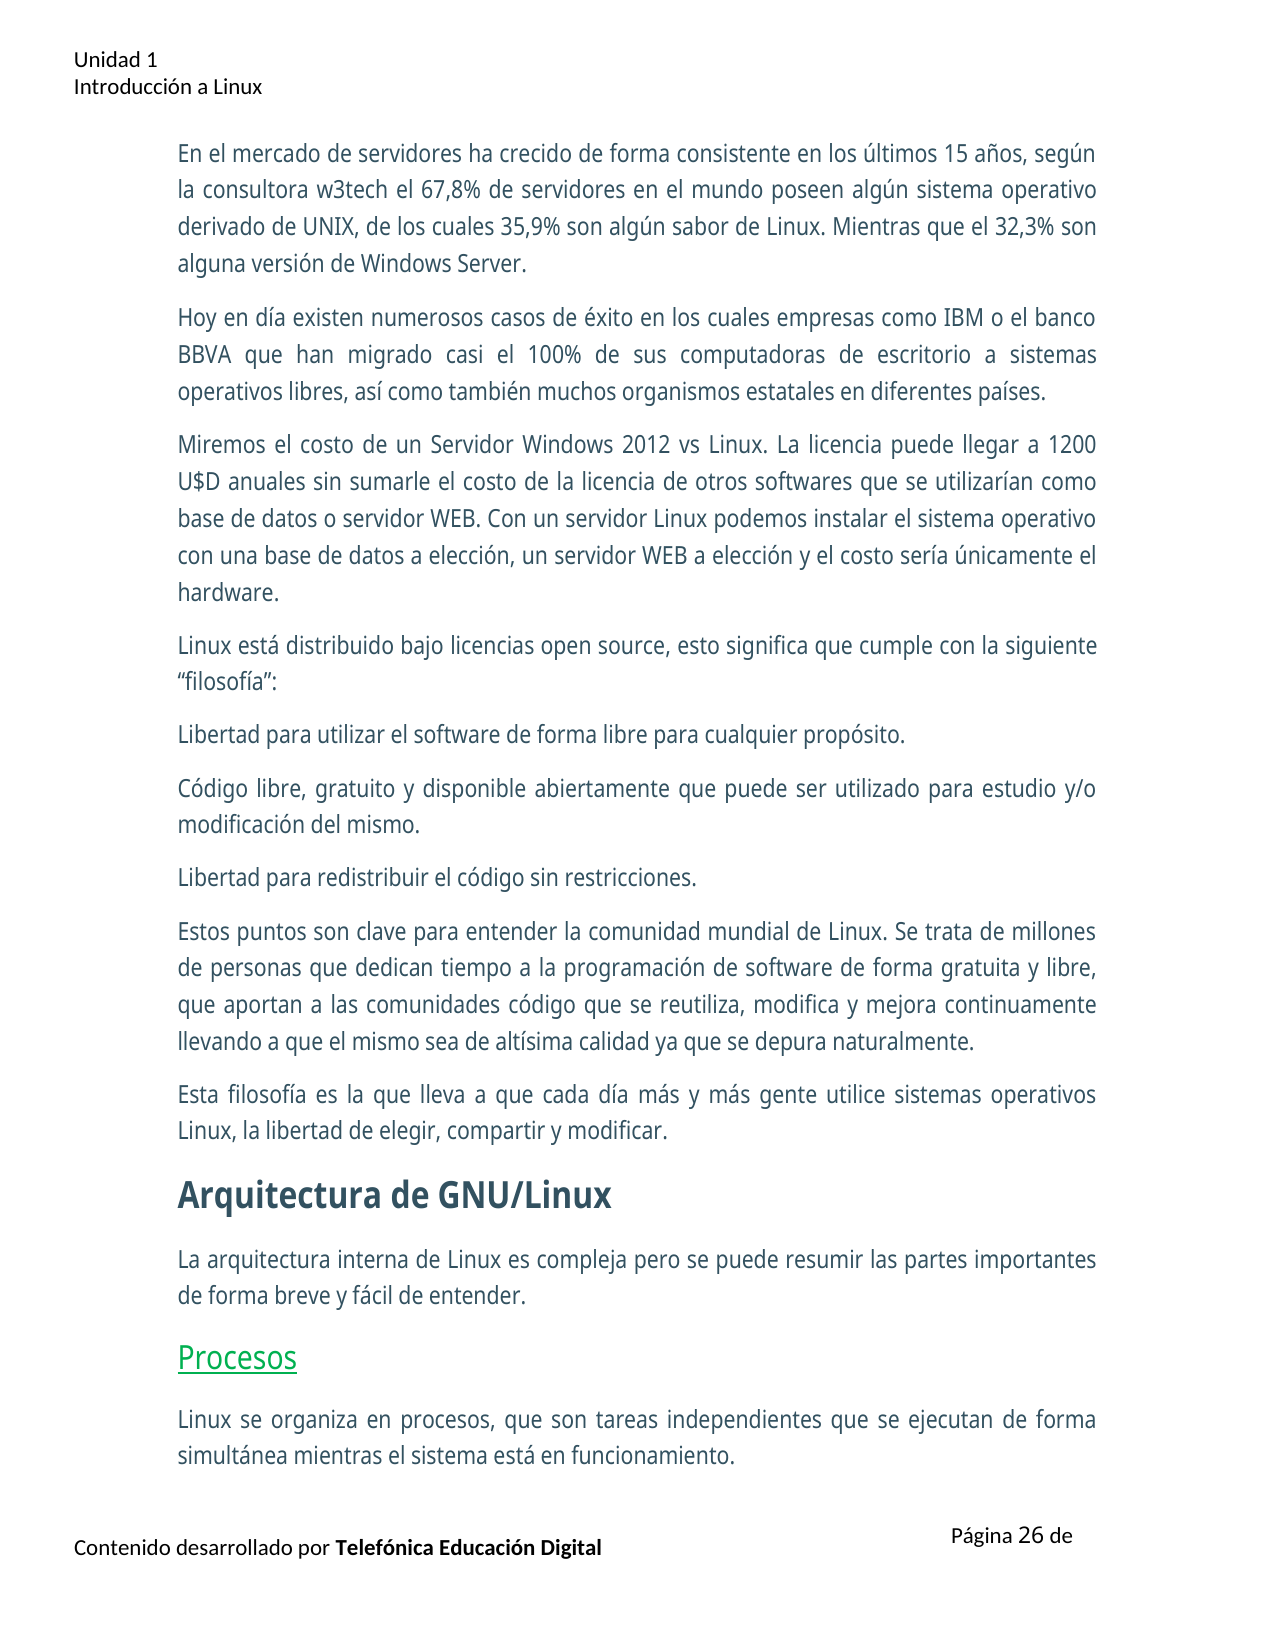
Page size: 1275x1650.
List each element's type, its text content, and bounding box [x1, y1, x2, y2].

text Linux se organiza en procesos, que son tareas independientes que se ejecutan de forma simultánea mientras el sistema está en funcionamiento. [177, 1401, 1098, 1471]
text La arquitectura interna de Linux es compleja pero se puede resumir las partes importantes de forma breve y fácil de entender. [177, 1242, 1098, 1312]
text Procesos [177, 1333, 1098, 1379]
text En el mercado de servidores ha crecido de forma consistente en los últimos 15 años, según la consultora w3tech el 67,8% de servidores en el mundo poseen algún sistema operativo derivado de UNIX, de los cuales 35,9% son algún sabor de Linux. Mientras que el 32,3% son alguna versión de Windows Server. [177, 135, 1098, 280]
text Libertad para redistribuir el código sin restricciones. [177, 859, 1258, 893]
text Esta filosofía es la que lleva a que cada día más y más gente utilice sistemas operativos Linux, la libertad de elegir, compartir y modificar. [177, 1077, 1098, 1147]
text Libertad para utilizar el software de forma libre para cualquier propósito. [177, 717, 1098, 751]
text Linux está distribuido bajo licencias open source, esto significa que cumple con la siguiente “filosofía”: [177, 628, 1098, 698]
text Hoy en día existen numerosos casos de éxito en los cuales empresas como IBM o el banco BBVA que han migrado casi el 100% de sus computadoras de escritorio a sistemas operativos libres, así como también muchos organismos estatales en diferentes países. [177, 300, 1098, 408]
text Estos puntos son clave para entender la comunidad mundial de Linux. Se trata de millones de personas que dedican tiempo a la programación de software de forma gratuita y libre, que aportan a las comunidades código que se reutiliza, modifica y mejora continuamente llevando a que el mismo sea de altísima calidad ya que se depura naturalmente. [177, 913, 1098, 1057]
text Código libre, gratuito y disponible abiertamente que puede ser utilizado para estudio y/o modificación del mismo. [177, 770, 1098, 840]
text Arquitectura de GNU/Linux [177, 1168, 1098, 1219]
text Miremos el costo de un Servidor Windows 2012 vs Linux. La licencia puede llegar a 1200 U$D anuales sin sumarle el costo de la licencia de otros softwares que se utilizarían como base de datos o servidor WEB. Con un servidor Linux podemos instalar el sistema operativo con una base de datos a elección, un servidor WEB a elección y el costo sería únicamente el hardware. [177, 427, 1098, 608]
